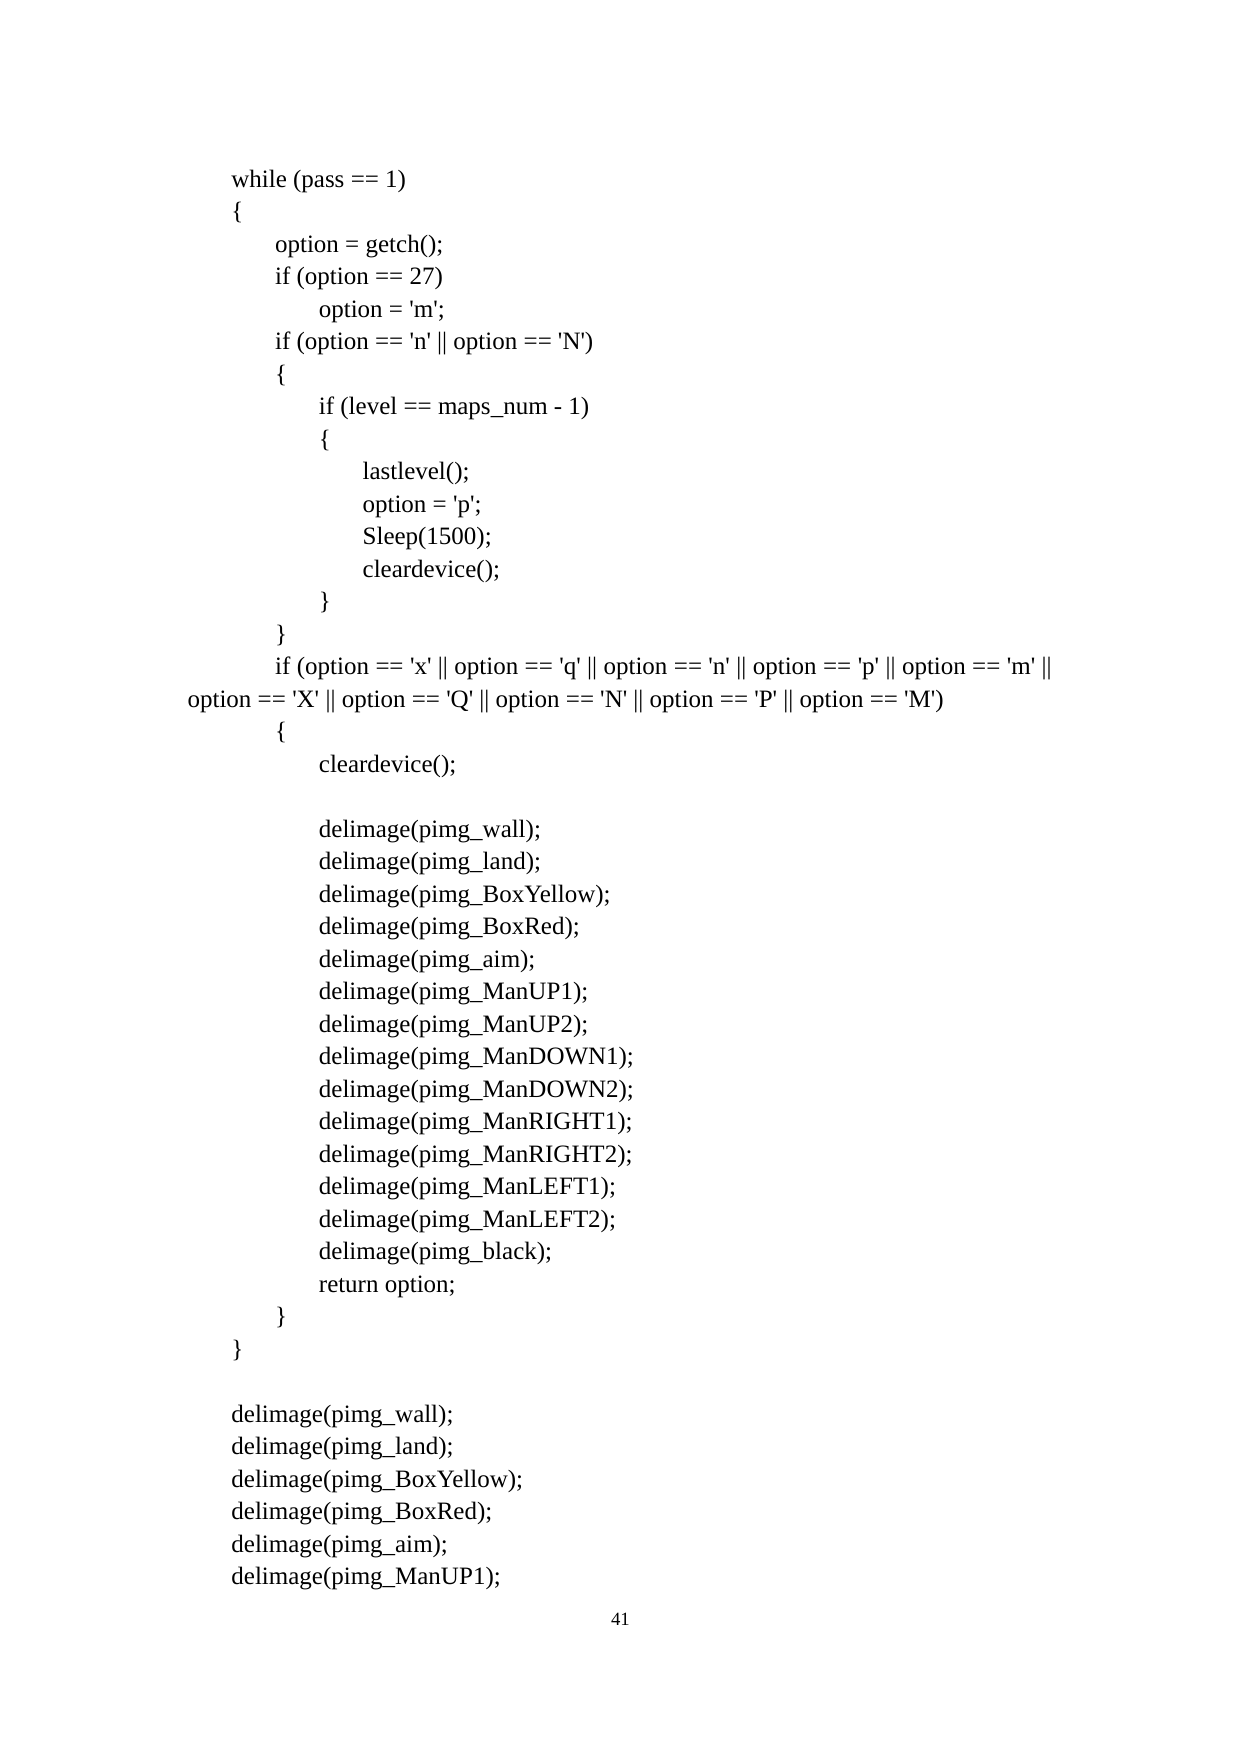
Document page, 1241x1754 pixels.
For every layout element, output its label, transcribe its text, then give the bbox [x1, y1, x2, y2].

text } [187, 1299, 1053, 1332]
text delimage(pimg_ManLEFT2); [187, 1202, 1053, 1234]
text delimage(pimg_ManRIGHT2); [187, 1137, 1053, 1169]
text delimage(pimg_ManDOWN2); [187, 1072, 1053, 1104]
text delimage(pimg_aim); [187, 1527, 1053, 1559]
text lastlevel(); [187, 454, 1053, 487]
text delimage(pimg_BoxRed); [187, 1494, 1053, 1527]
text } [187, 617, 1053, 649]
text if (option == 27) [187, 259, 1053, 292]
text { [187, 194, 1053, 227]
text if (option == 'n' || option == 'N') [187, 324, 1053, 357]
text option = getch(); [187, 227, 1053, 259]
text } [187, 1332, 1053, 1364]
text option = 'm'; [187, 292, 1053, 324]
text { [187, 422, 1053, 454]
text delimage(pimg_ManUP1); [187, 1559, 1053, 1592]
text } [187, 584, 1053, 617]
text delimage(pimg_wall); [187, 812, 1053, 844]
text delimage(pimg_aim); [187, 942, 1053, 974]
text delimage(pimg_BoxYellow); [187, 1462, 1053, 1494]
text delimage(pimg_BoxRed); [187, 909, 1053, 942]
text delimage(pimg_ManDOWN1); [187, 1039, 1053, 1072]
text delimage(pimg_ManUP1); [187, 974, 1053, 1007]
text delimage(pimg_wall); [187, 1397, 1053, 1429]
text delimage(pimg_land); [187, 844, 1053, 877]
text if (level == maps_num - 1) [187, 389, 1053, 422]
text delimage(pimg_ManLEFT1); [187, 1169, 1053, 1202]
text delimage(pimg_ManRIGHT1); [187, 1104, 1053, 1137]
text delimage(pimg_ManUP2); [187, 1007, 1053, 1039]
text cleardevice(); [187, 552, 1053, 584]
text Sleep(1500); [187, 519, 1053, 552]
text while (pass == 1) [187, 162, 1053, 194]
text delimage(pimg_BoxYellow); [187, 877, 1053, 909]
text cleardevice(); [187, 747, 1053, 779]
text delimage(pimg_black); [187, 1234, 1053, 1267]
text if (option == 'x' || option == 'q' || option == 'n' || option == 'p' || option == 'm' || option == 'X' || option == 'Q' || option == 'N' || option == 'P' || option == 'M') [187, 649, 1053, 714]
text return option; [187, 1267, 1053, 1299]
text delimage(pimg_land); [187, 1429, 1053, 1462]
text { [187, 714, 1053, 747]
text option = 'p'; [187, 487, 1053, 519]
text { [187, 357, 1053, 389]
